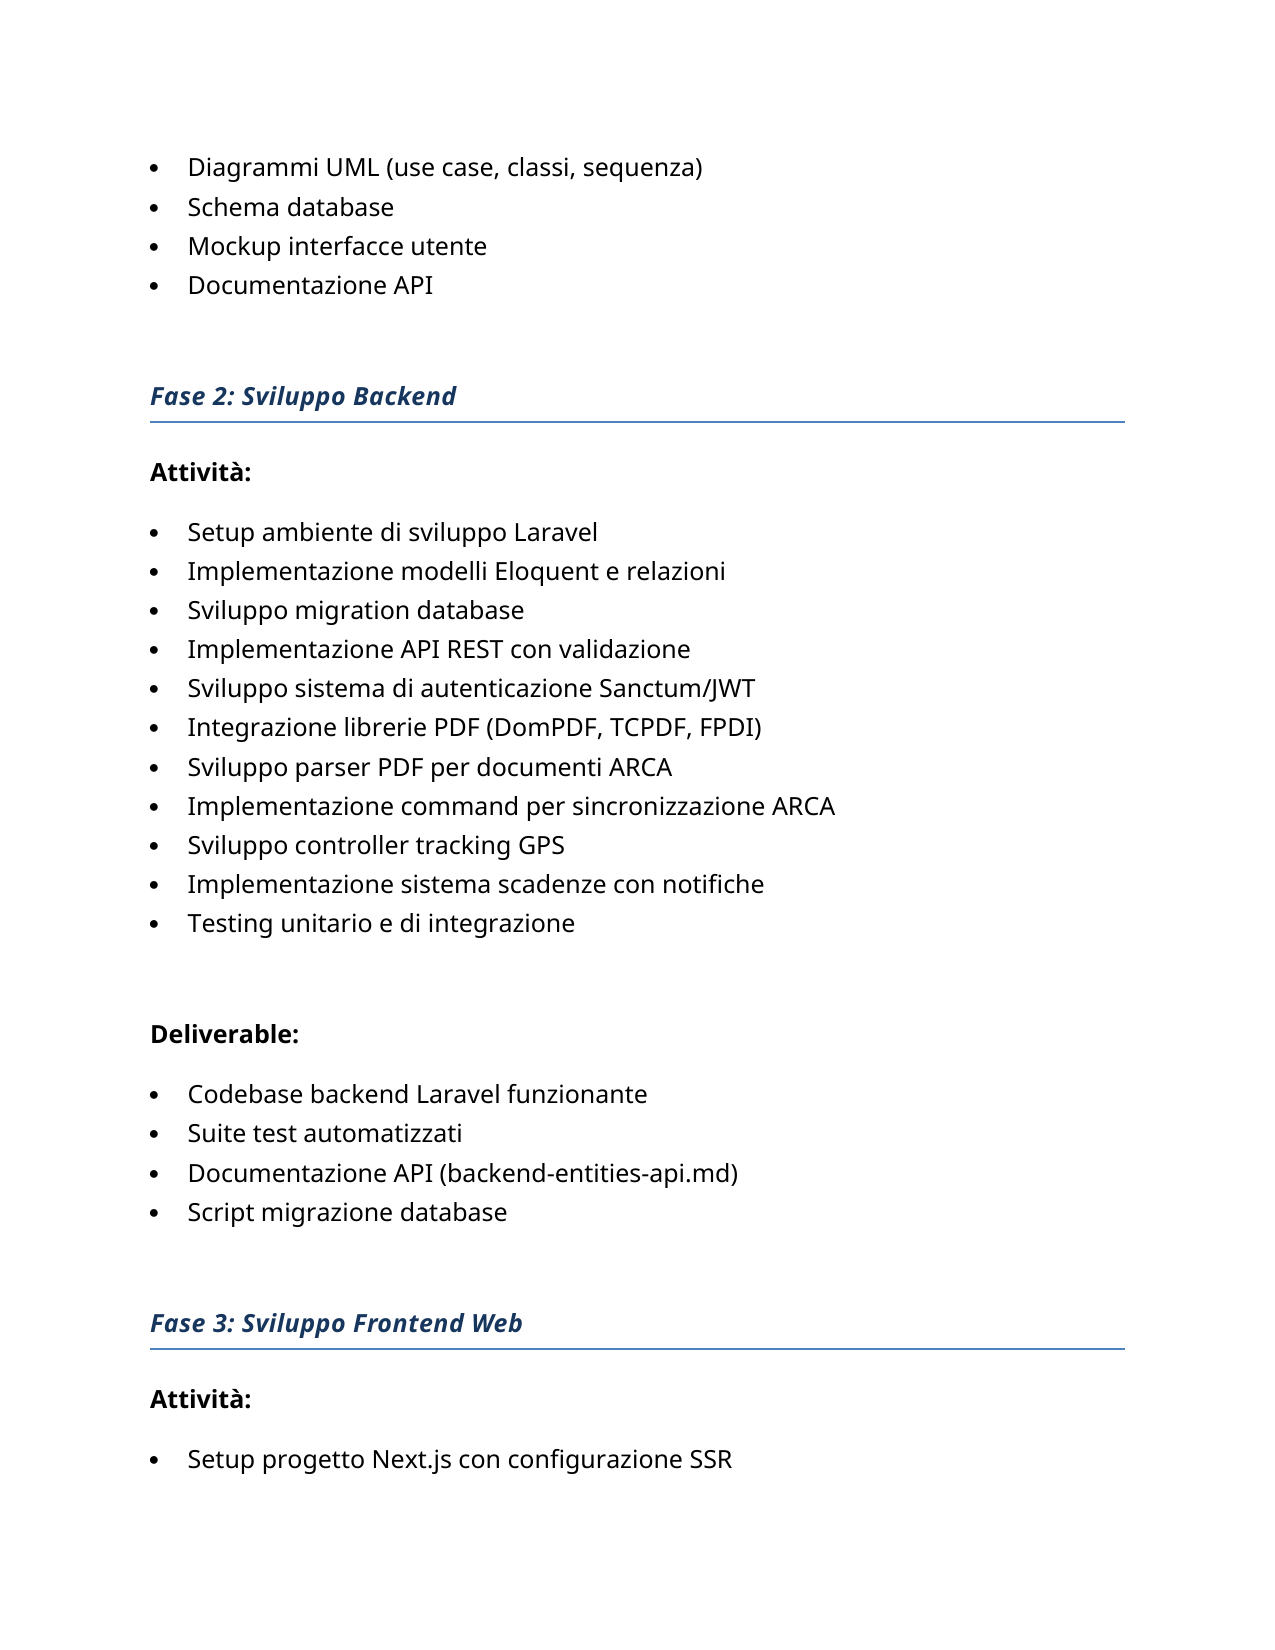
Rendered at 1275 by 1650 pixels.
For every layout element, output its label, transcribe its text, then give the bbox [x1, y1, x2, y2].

text Deliverable: [150, 1017, 1125, 1051]
list Diagrammi UML (use case, classi, sequenza) [150, 150, 1125, 184]
list Documentazione API (backend-entities-api.md) [150, 1155, 1125, 1189]
text Attività: [150, 454, 1125, 488]
text Attività: [150, 1381, 1125, 1415]
list Sviluppo sistema di autenticazione Sanctum/JWT [150, 671, 1125, 705]
list Codebase backend Laravel funzionante [150, 1077, 1125, 1111]
list Sviluppo controller tracking GPS [150, 828, 1125, 862]
title Fase 2: Sviluppo Backend [150, 378, 1125, 421]
list Testing unitario e di integrazione [150, 906, 1125, 940]
list Setup ambiente di sviluppo Laravel [150, 514, 1125, 548]
list Implementazione modelli Eloquent e relazioni [150, 553, 1125, 587]
list Schema database [150, 189, 1125, 223]
list Integrazione librerie PDF (DomPDF, TCPDF, FPDI) [150, 710, 1125, 744]
title Fase 3: Sviluppo Frontend Web [150, 1306, 1125, 1348]
list Script migrazione database [150, 1194, 1125, 1228]
list Suite test automatizzati [150, 1116, 1125, 1150]
list Documentazione API [150, 267, 1125, 302]
list Mockup interfacce utente [150, 228, 1125, 262]
list Sviluppo parser PDF per documenti ARCA [150, 749, 1125, 783]
list Setup progetto Next.js con configurazione SSR [150, 1441, 1125, 1475]
list Implementazione API REST con validazione [150, 632, 1125, 666]
list Sviluppo migration database [150, 593, 1125, 627]
list Implementazione sistema scadenze con notifiche [150, 867, 1125, 901]
list Implementazione command per sincronizzazione ARCA [150, 788, 1125, 822]
